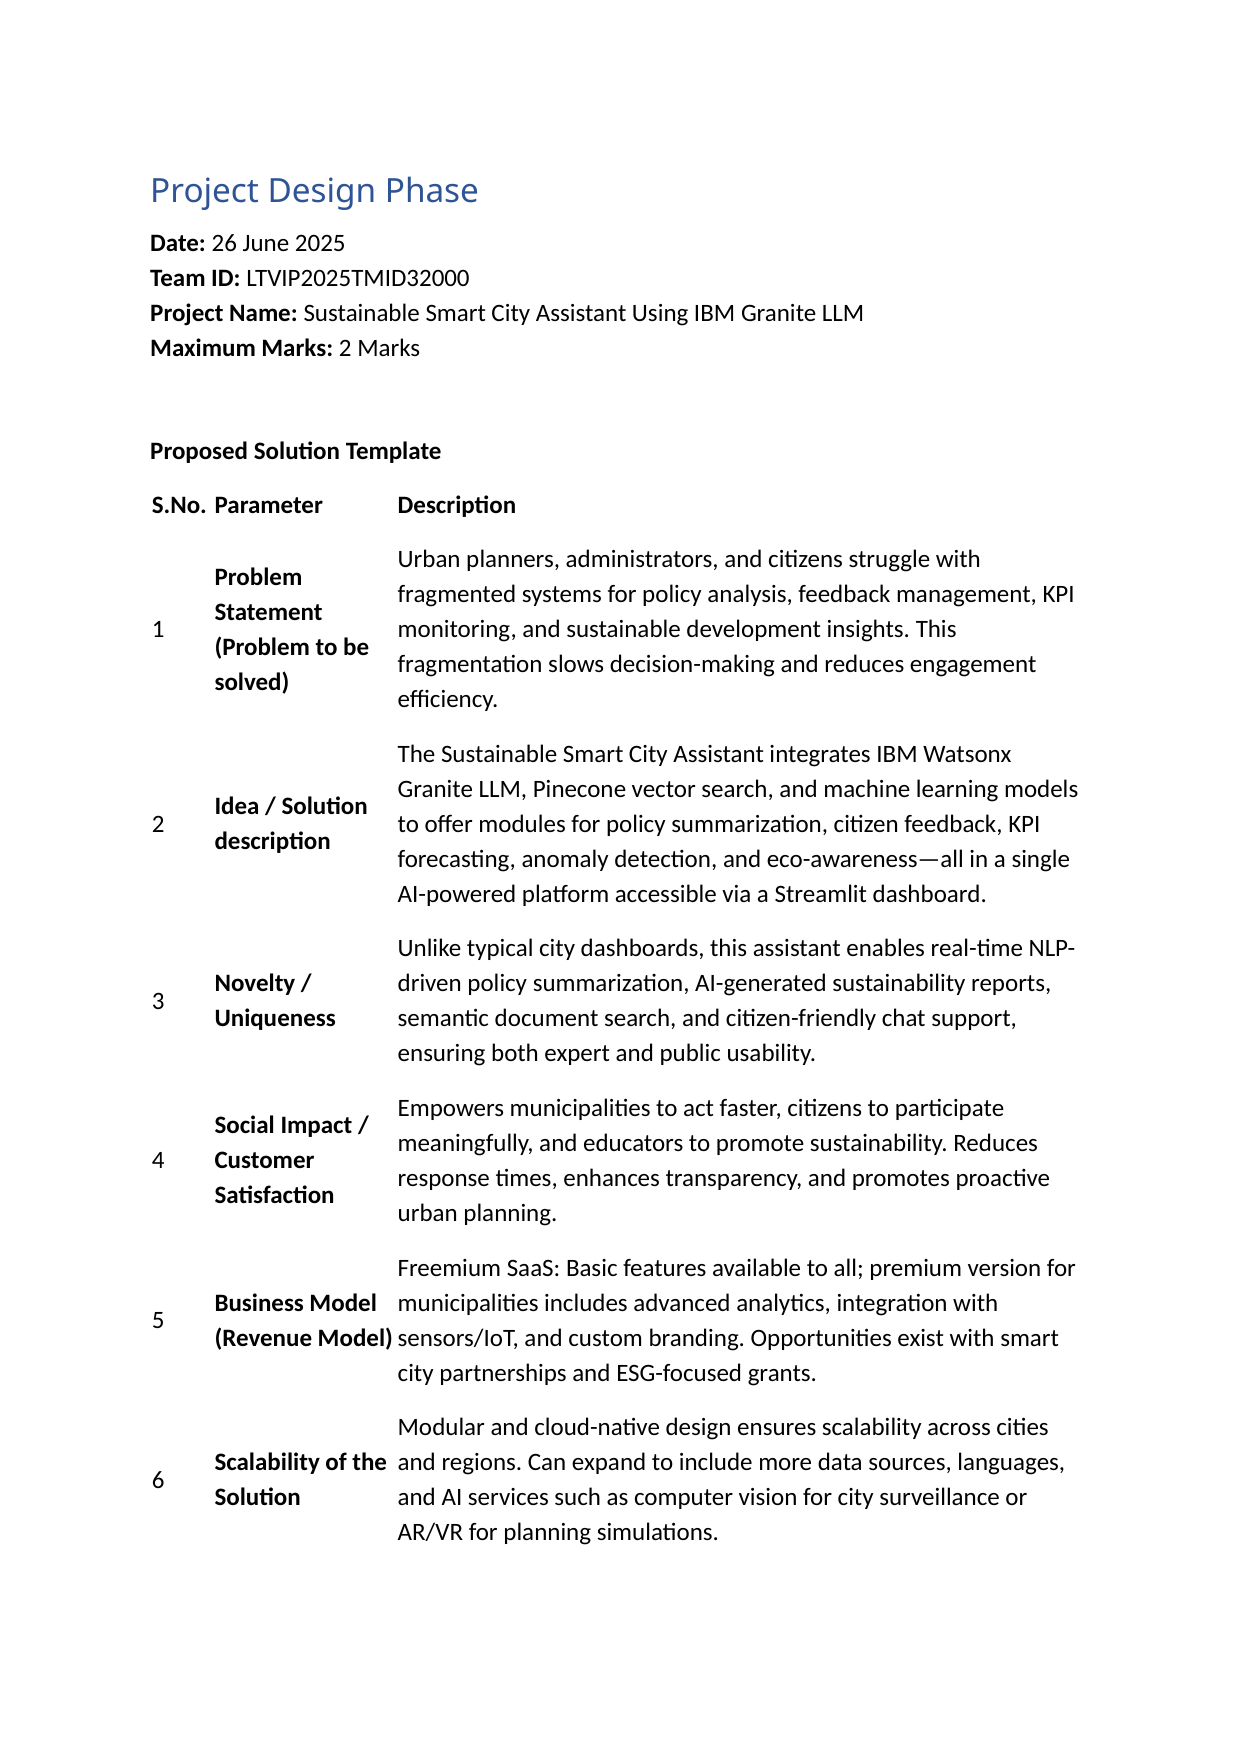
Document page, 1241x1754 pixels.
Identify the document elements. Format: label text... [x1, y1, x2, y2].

table_cell 4 [150, 1091, 213, 1250]
table_cell 1 [150, 542, 213, 736]
text Date: 26 June 2025 Team ID: LTVIP2025TMID32000 Project Name: Sustainable Smart City Assistant Using IBM Granite LLM Maximum Marks: 2 Marks [150, 227, 1090, 363]
text Proposed Solution Template [150, 436, 1090, 466]
table_cell 5 [150, 1250, 213, 1410]
subtitle Project Design Phase [150, 167, 1090, 212]
table_cell Modular and cloud-native design ensures scalability across cities and regions. Can expand to include more data sources, languages, and AI services such as computer vision for city surveillance or AR/VR for planning simulations. [396, 1410, 1090, 1569]
table_cell 3 [150, 931, 213, 1091]
table_cell Freemium SaaS: Basic features available to all; premium version for municipalities includes advanced analytics, integration with sensors/IoT, and custom branding. Opportunities exist with smart city partnerships and ESG-focused grants. [396, 1250, 1090, 1410]
table_cell Social Impact / Customer Satisfaction [213, 1091, 396, 1250]
table_cell Business Model (Revenue Model) [213, 1250, 396, 1410]
table_header Description [396, 487, 1090, 542]
table_cell Problem Statement (Problem to be solved) [213, 542, 396, 736]
table_header Parameter [213, 487, 396, 542]
table_cell Idea / Solution description [213, 736, 396, 931]
table_cell The Sustainable Smart City Assistant integrates IBM Watsonx Granite LLM, Pinecone vector search, and machine learning models to offer modules for policy summarization, citizen feedback, KPI forecasting, anomaly detection, and eco-awareness—all in a single AI-powered platform accessible via a Streamlit dashboard. [396, 736, 1090, 931]
table_cell Empowers municipalities to act faster, citizens to participate meaningfully, and educators to promote sustainability. Reduces response times, enhances transparency, and promotes proactive urban planning. [396, 1091, 1090, 1250]
table_cell Urban planners, administrators, and citizens struggle with fragmented systems for policy analysis, feedback management, KPI monitoring, and sustainable development insights. This fragmentation slows decision-making and reduces engagement efficiency. [396, 542, 1090, 736]
table_cell Unlike typical city dashboards, this assistant enables real-time NLP-driven policy summarization, AI-generated sustainability reports, semantic document search, and citizen-friendly chat support, ensuring both expert and public usability. [396, 931, 1090, 1091]
table_cell Scalability of the Solution [213, 1410, 396, 1569]
table_cell 2 [150, 736, 213, 931]
table_cell 6 [150, 1410, 213, 1569]
table_header S.No. [150, 487, 213, 542]
table_cell Novelty / Uniqueness [213, 931, 396, 1091]
